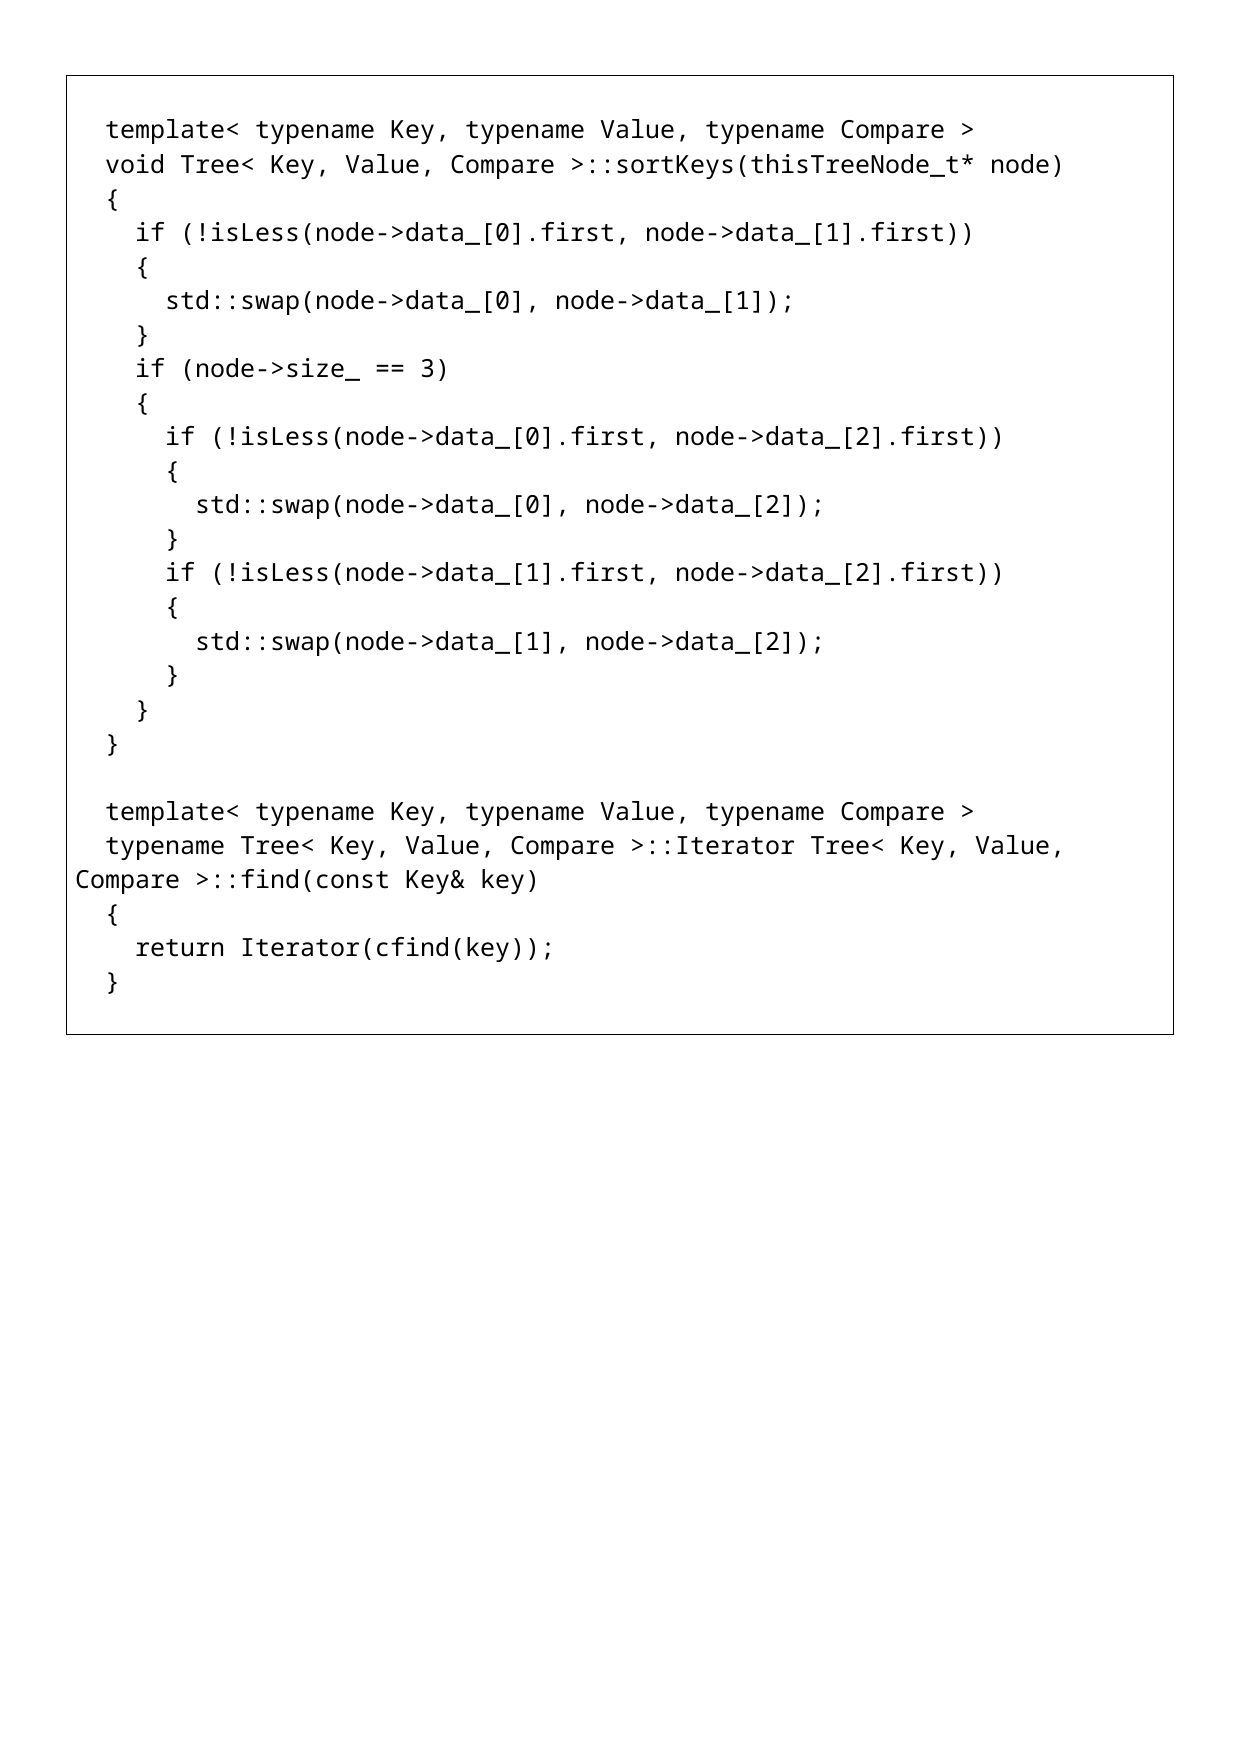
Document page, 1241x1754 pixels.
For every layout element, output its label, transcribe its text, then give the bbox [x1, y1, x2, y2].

text typename Tree< Key, Value, Compare >::Iterator Tree< Key, Value, Compare >::find(const Key& key) [75, 827, 1165, 896]
text } [75, 521, 1165, 555]
text } [75, 317, 1165, 351]
text } [75, 725, 1165, 759]
text if (!isLess(node->data_[1].first, node->data_[2].first)) [75, 555, 1165, 589]
text { [75, 180, 1165, 214]
text { [75, 589, 1165, 623]
text { [75, 453, 1165, 487]
text } [75, 657, 1165, 691]
text if (!isLess(node->data_[0].first, node->data_[1].first)) [75, 214, 1165, 248]
text { [75, 896, 1165, 930]
text template< typename Key, typename Value, typename Compare > [75, 112, 1165, 146]
text } [75, 964, 1165, 998]
text std::swap(node->data_[0], node->data_[1]); [75, 282, 1165, 317]
text { [75, 248, 1165, 282]
text std::swap(node->data_[1], node->data_[2]); [75, 623, 1165, 657]
text if (node->size_ == 3) [75, 351, 1165, 385]
text template< typename Key, typename Value, typename Compare > [75, 793, 1165, 827]
text if (!isLess(node->data_[0].first, node->data_[2].first)) [75, 419, 1165, 453]
text } [75, 691, 1165, 725]
text void Tree< Key, Value, Compare >::sortKeys(thisTreeNode_t* node) [75, 146, 1165, 180]
text { [75, 385, 1165, 419]
text std::swap(node->data_[0], node->data_[2]); [75, 487, 1165, 521]
text return Iterator(cfind(key)); [75, 930, 1165, 964]
